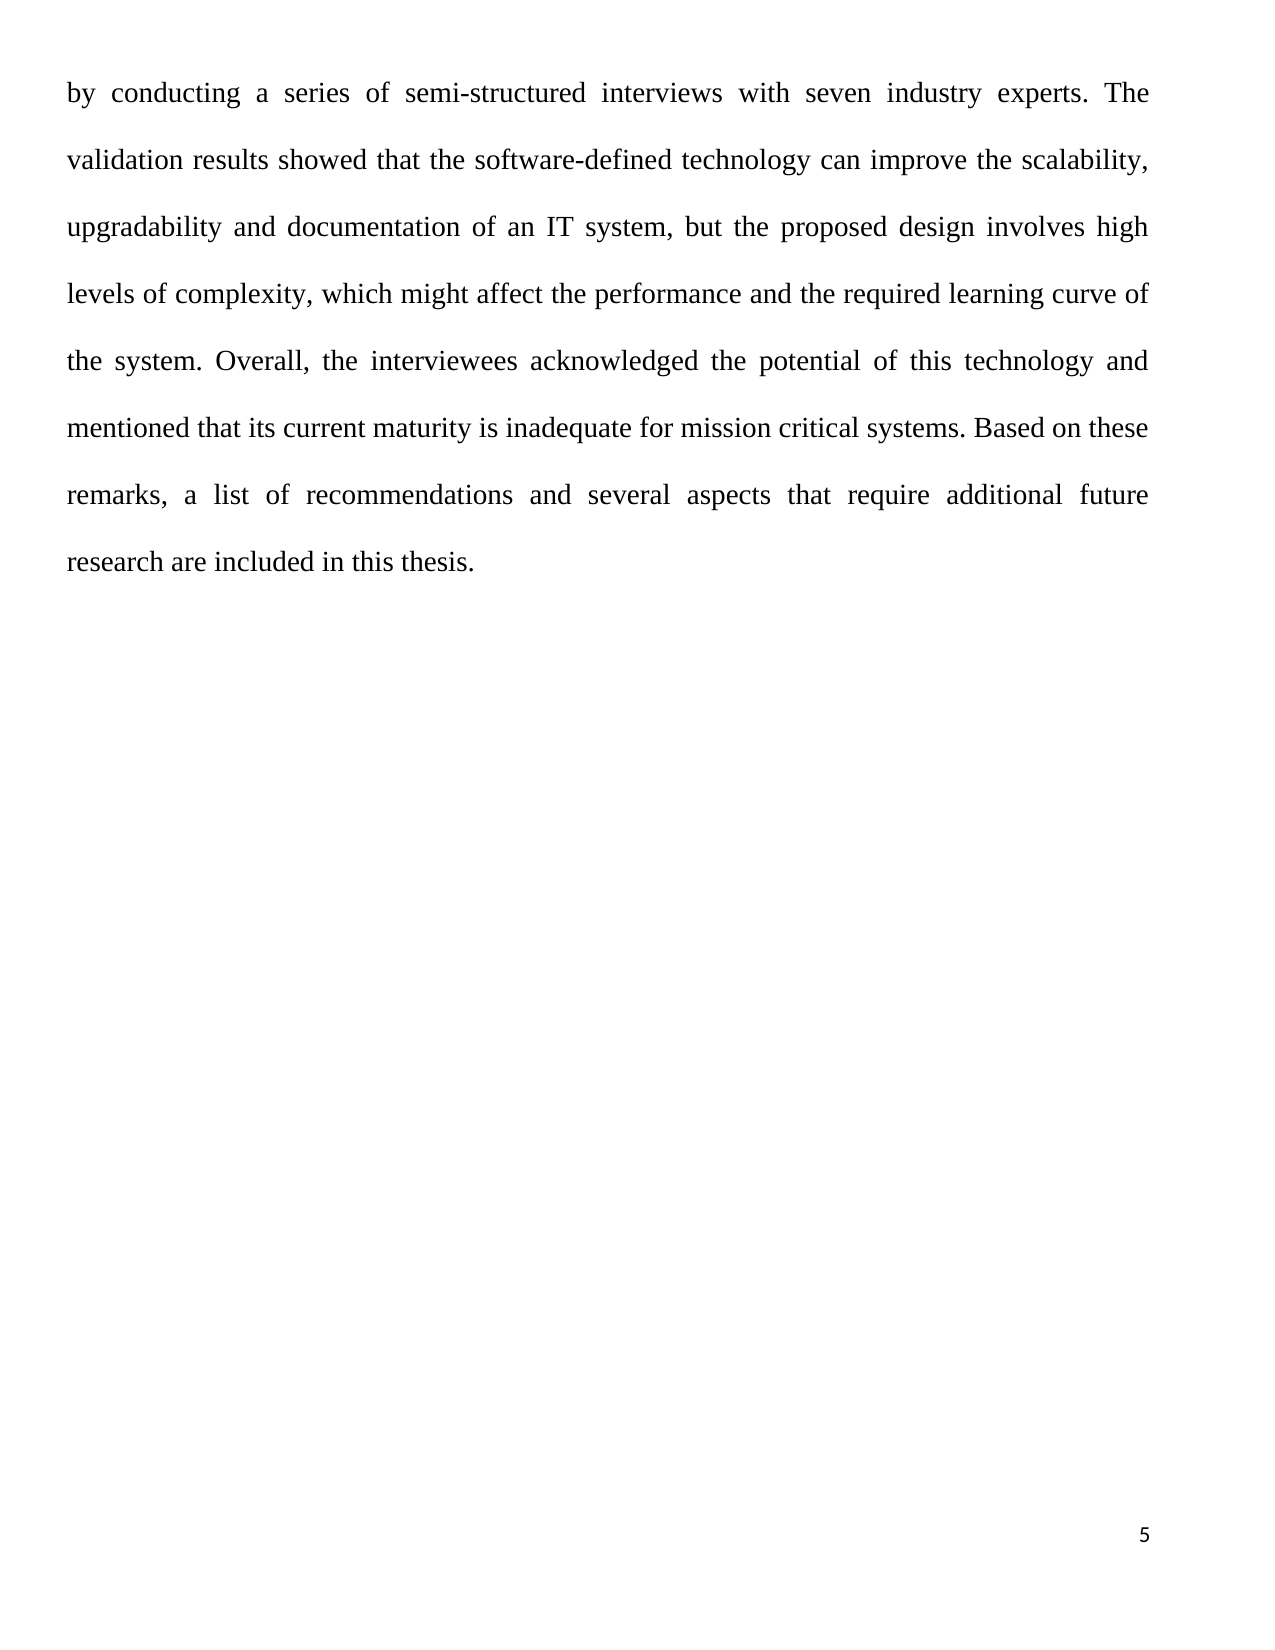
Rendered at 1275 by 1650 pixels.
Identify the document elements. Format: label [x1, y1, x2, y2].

text [67, 75, 1150, 578]
